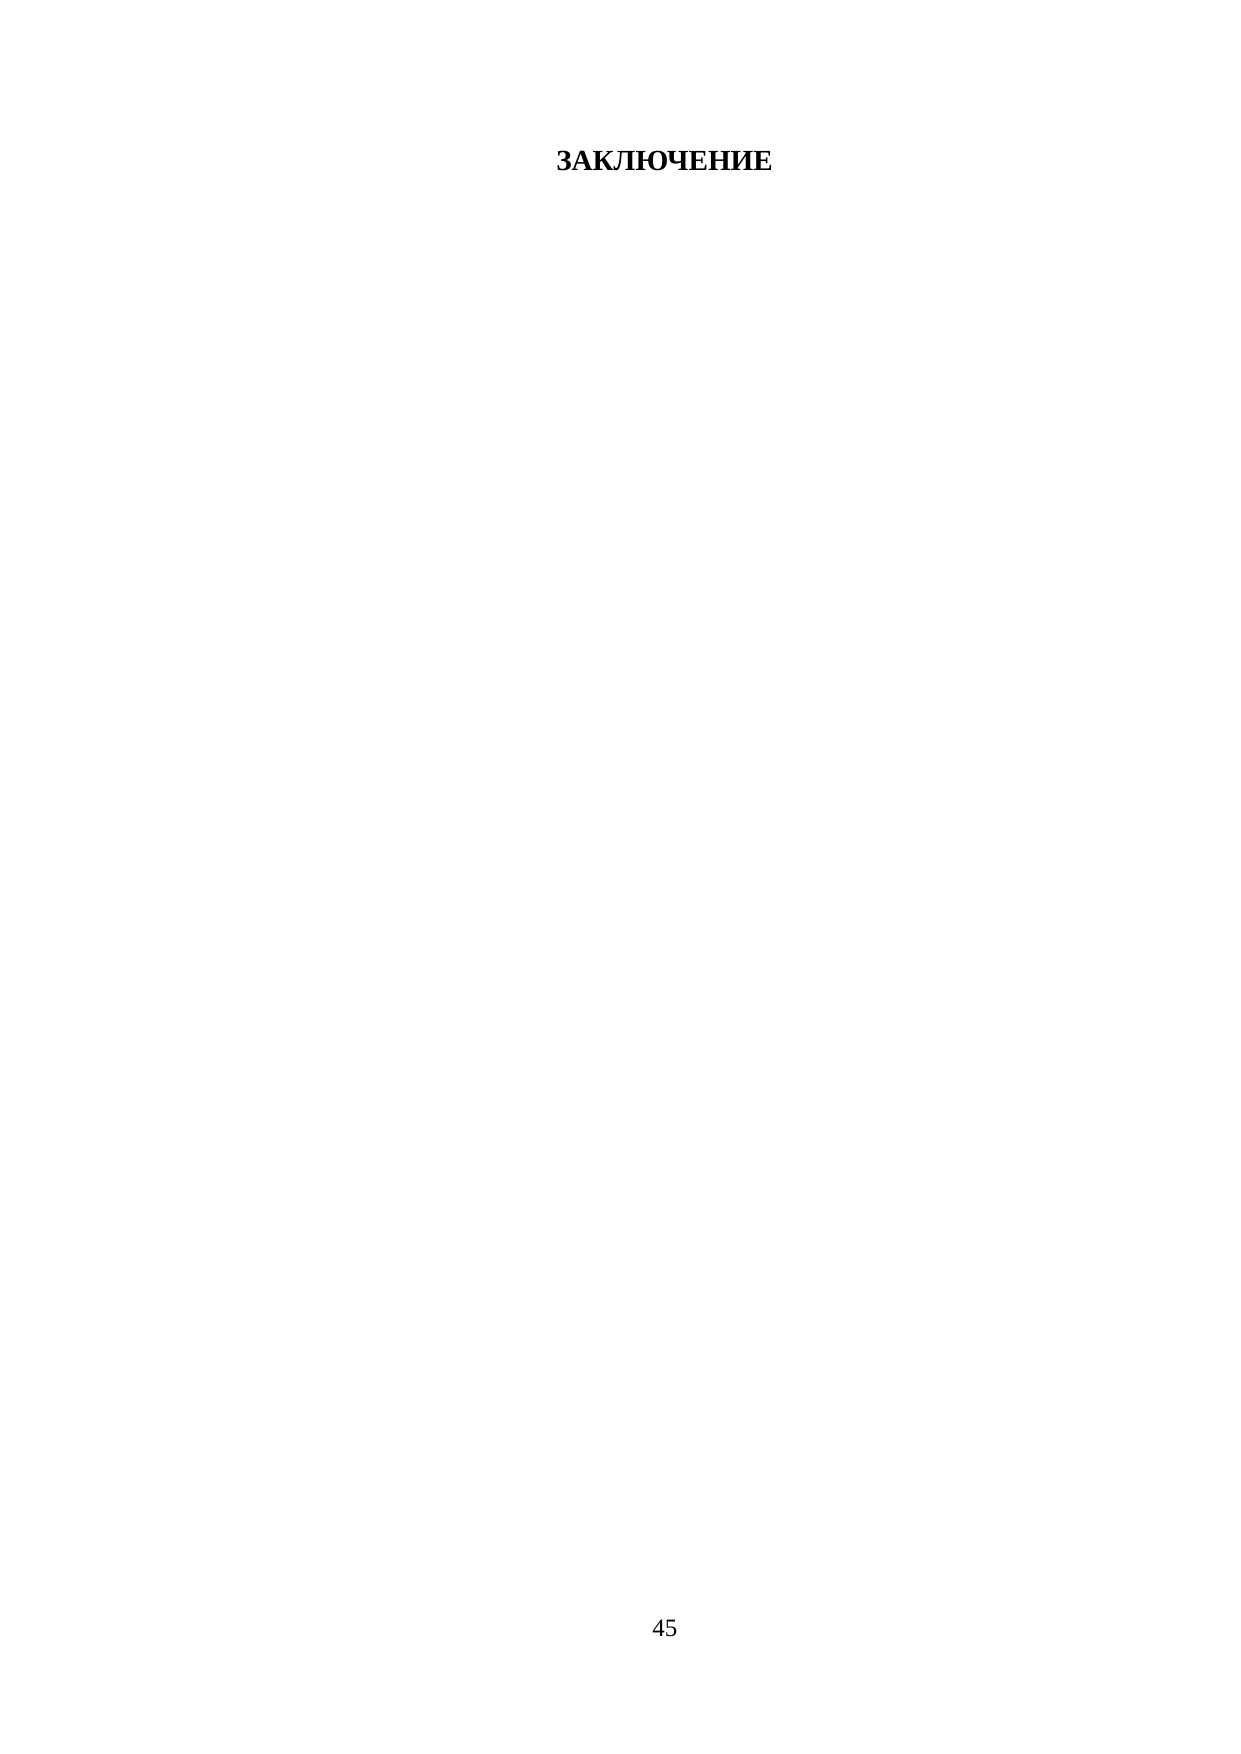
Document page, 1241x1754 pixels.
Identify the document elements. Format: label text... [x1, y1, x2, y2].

subtitle ЗАКЛЮЧЕНИЕ [177, 143, 1152, 177]
